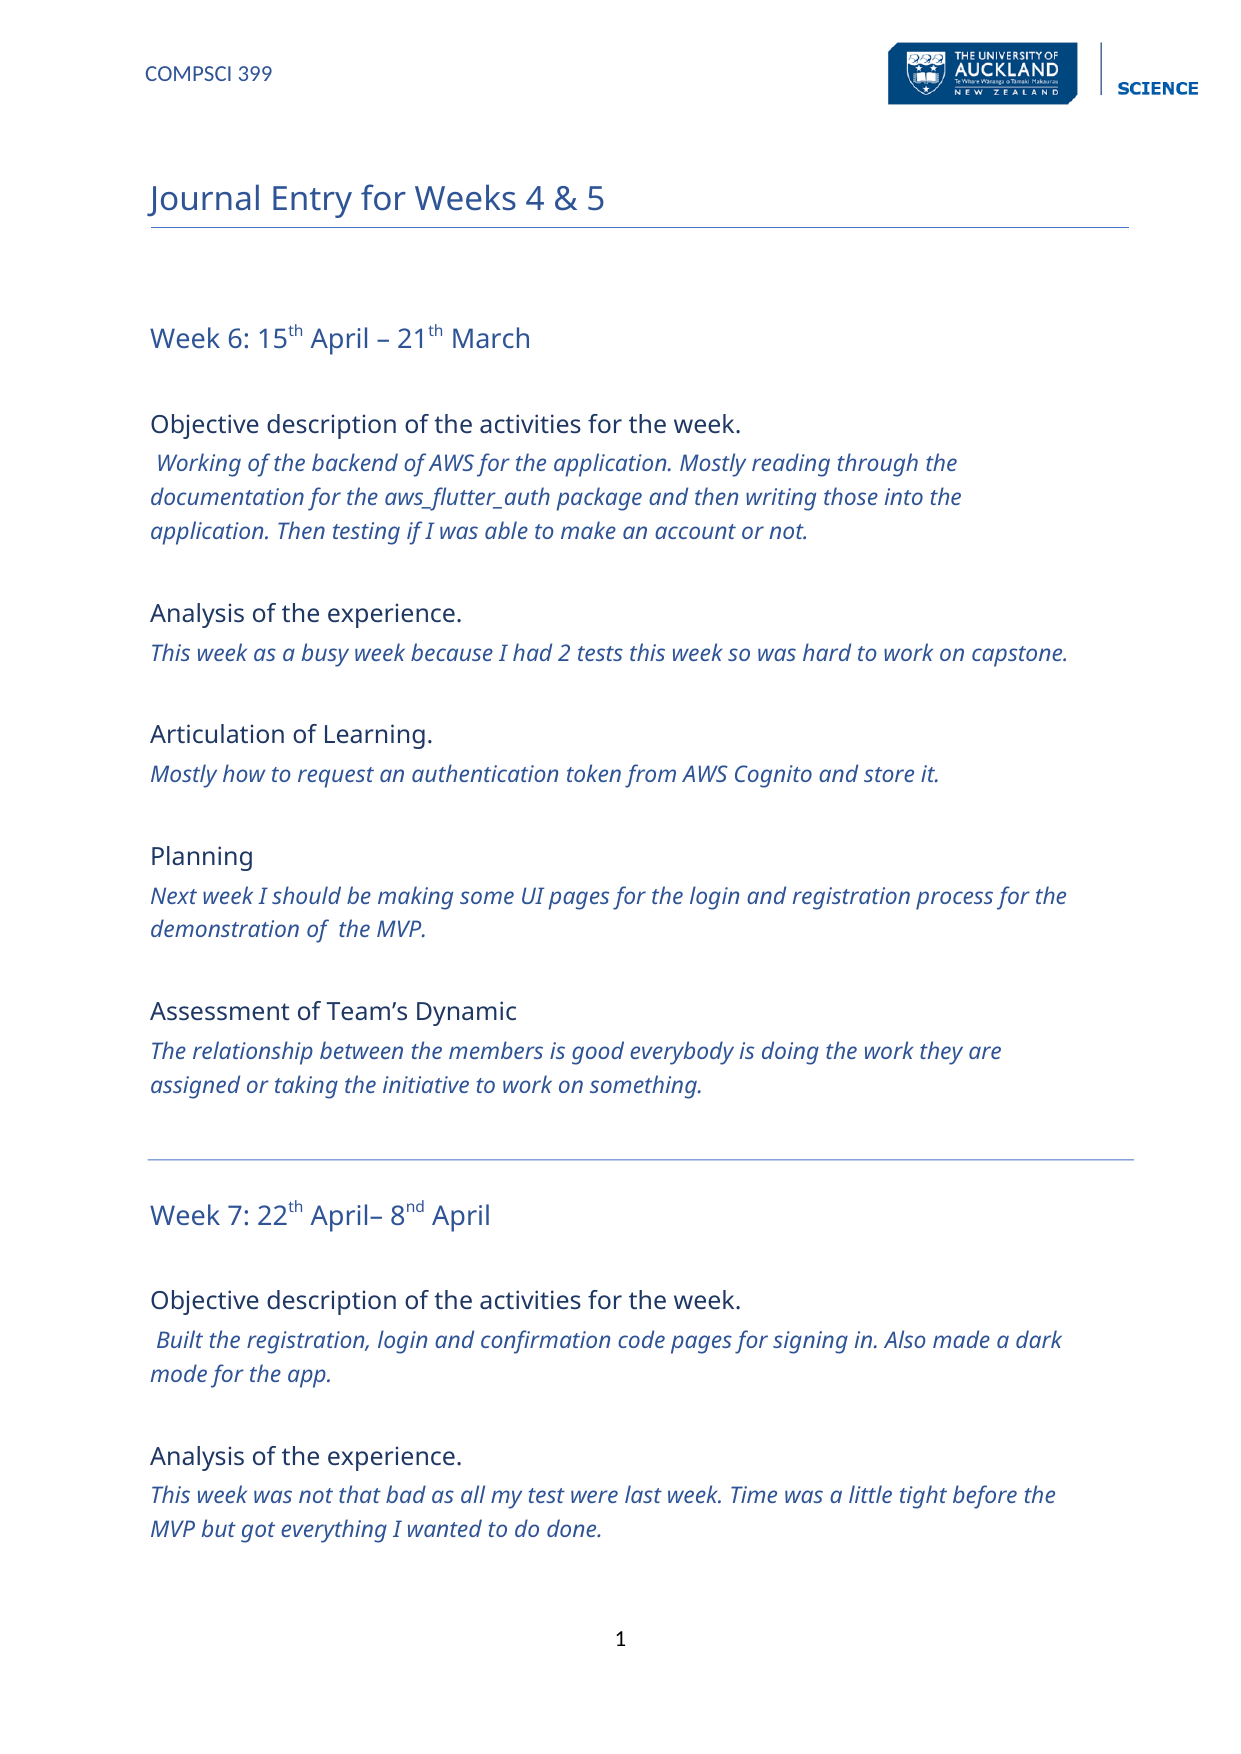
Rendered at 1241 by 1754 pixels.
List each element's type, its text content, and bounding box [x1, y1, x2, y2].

subtitle Objective description of the activities for the week. [150, 1283, 1090, 1317]
subtitle Week 6: 15th April – 21th March [150, 320, 1090, 357]
subtitle Mostly how to request an authentication token from AWS Cognito and store it. [150, 758, 1090, 789]
subtitle This week was not that bad as all my test were last week. Time was a little tight before the MVP but got everything I wanted to do done. [150, 1479, 1090, 1544]
subtitle Planning [150, 839, 1090, 873]
subtitle Objective description of the activities for the week. [150, 406, 1090, 441]
subtitle The relationship between the members is good everybody is doing the work they are assigned or taking the initiative to work on something. [150, 1035, 1090, 1100]
subtitle Week 7: 22th April– 8nd April [150, 1196, 1090, 1233]
subtitle Next week I should be making some UI pages for the login and registration process for the demonstration of the MVP. [150, 879, 1090, 944]
picture [881, 26, 1209, 120]
subtitle Assessment of Team’s Dynamic [150, 994, 1090, 1028]
subtitle Journal Entry for Weeks 4 & 5 [150, 175, 1090, 269]
subtitle Analysis of the experience. [150, 596, 1090, 629]
subtitle Built the registration, login and confirmation code pages for signing in. Also made a dark mode for the app. [150, 1324, 1090, 1389]
subtitle This week as a busy week because I had 2 tests this week so was hard to work on capstone. [150, 636, 1090, 668]
subtitle Working of the backend of AWS for the application. Mostly reading through the documentation for the aws_flutter_auth package and then writing those into the application. Then testing if I was able to make an account or not. [150, 447, 1090, 546]
subtitle Articulation of Learning. [150, 717, 1090, 751]
subtitle Analysis of the experience. [150, 1438, 1090, 1472]
